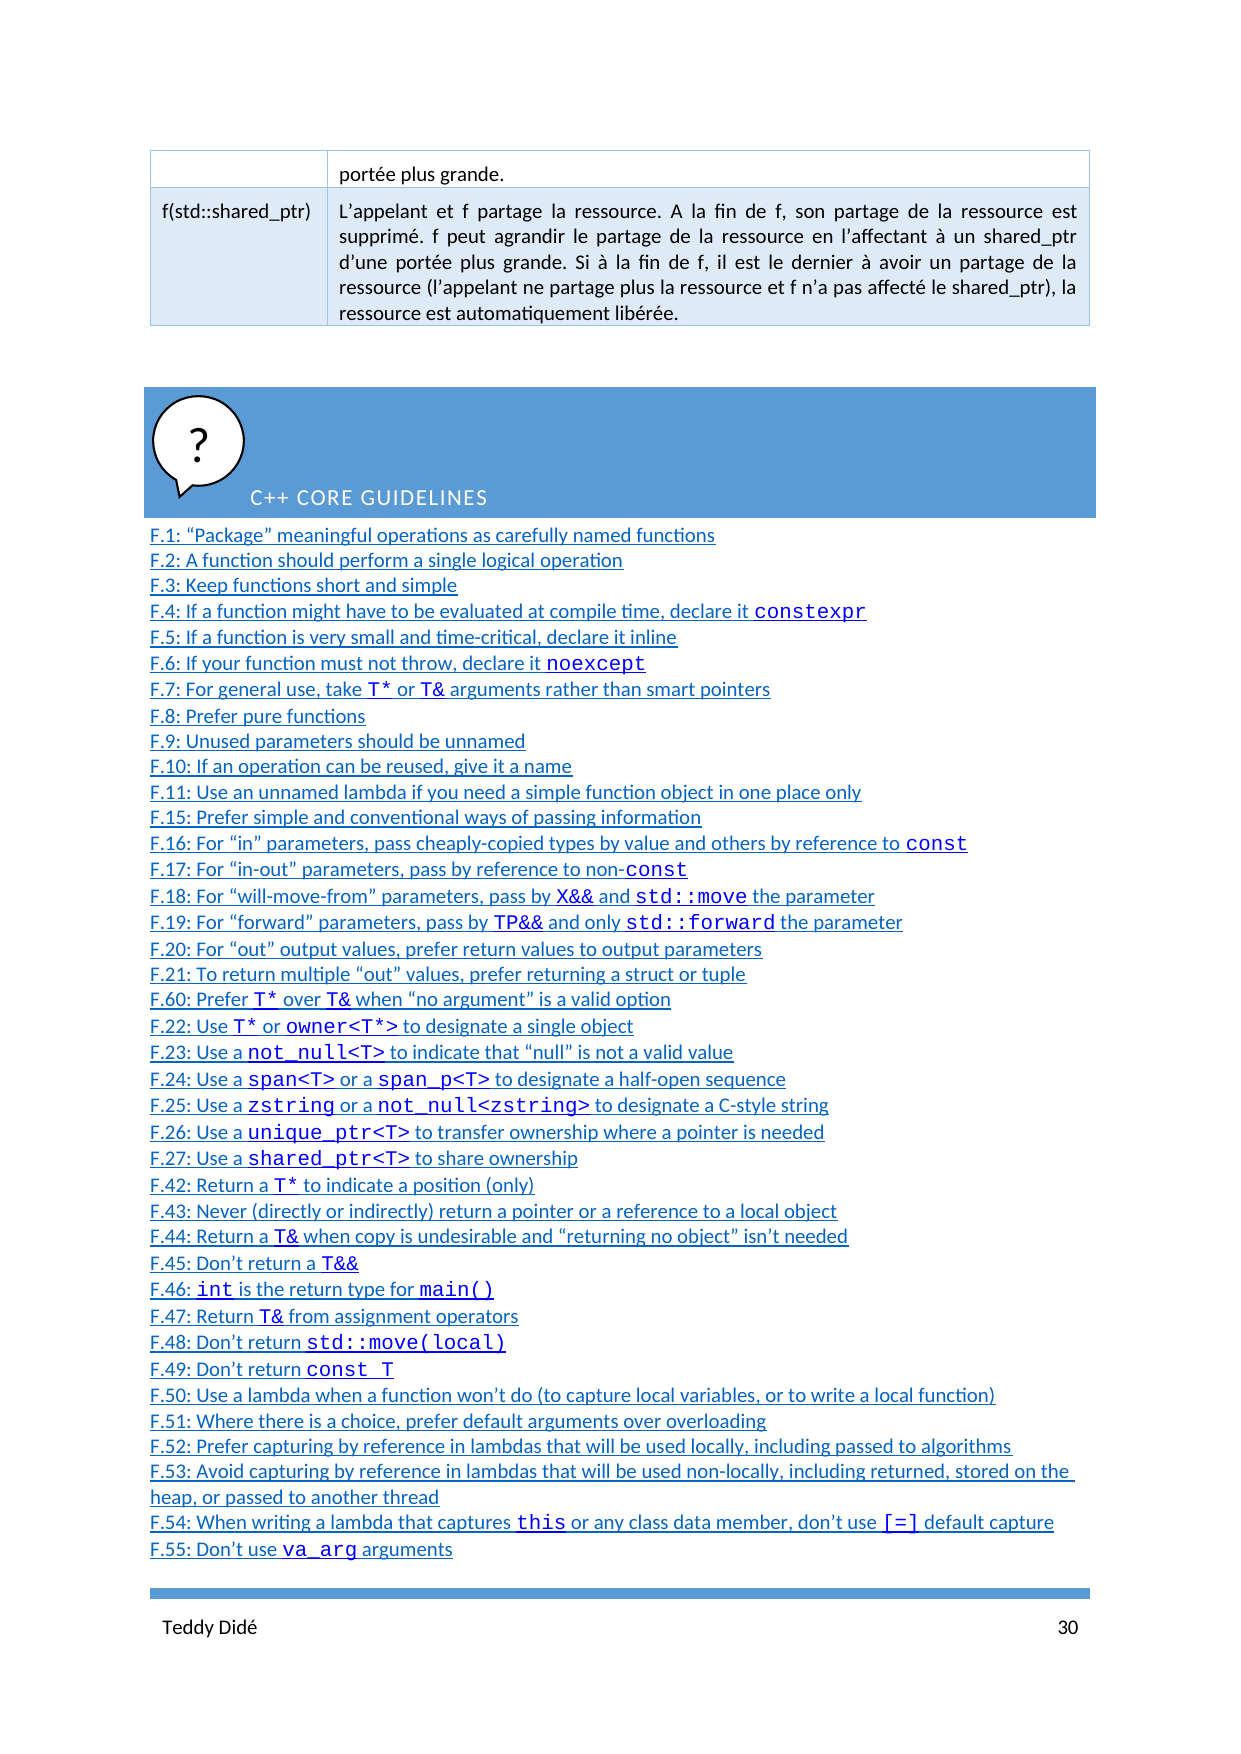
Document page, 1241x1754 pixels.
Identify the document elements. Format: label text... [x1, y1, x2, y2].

text F.49: Don’t return const T [150, 1356, 1090, 1382]
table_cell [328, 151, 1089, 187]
text F.4: If a function might have to be evaluated at compile time, declare it constexpr [150, 598, 1090, 624]
text F.26: Use a unique_ptr<T> to transfer ownership where a pointer is needed [150, 1119, 1090, 1145]
text F.9: Unused parameters should be unnamed [150, 728, 1090, 754]
text F.16: For “in” parameters, pass cheaply-copied types by value and others by reference to const [150, 830, 1090, 856]
text F.52: Prefer capturing by reference in lambdas that will be used locally, including passed to algorithms [150, 1433, 1090, 1459]
text F.8: Prefer pure functions [150, 703, 1090, 728]
text F.42: Return a T* to indicate a position (only) [150, 1172, 1090, 1198]
text F.22: Use T* or owner<T*> to designate a single object [150, 1013, 1090, 1039]
text F.50: Use a lambda when a function won’t do (to capture local variables, or to write a local function) [150, 1382, 1090, 1408]
text F.23: Use a not_null<T> to indicate that “null” is not a valid value [150, 1039, 1090, 1066]
text F.18: For “will-move-from” parameters, pass by X&& and std::move the parameter [150, 883, 1090, 909]
text F.54: When writing a lambda that captures this or any class data member, don’t use [=] default capture [150, 1509, 1090, 1536]
text F.19: For “forward” parameters, pass by TP&& and only std::forward the parameter [150, 909, 1090, 936]
text F.11: Use an unnamed lambda if you need a simple function object in one place only [150, 779, 1090, 804]
text F.7: For general use, take T* or T& arguments rather than smart pointers [150, 676, 1090, 703]
text F.53: Avoid capturing by reference in lambdas that will be used non-locally, including returned, stored on the heap, or passed to another thread [150, 1459, 1090, 1509]
subtitle C++ Core Guidelines [150, 393, 1090, 511]
text F.44: Return a T& when copy is undesirable and “returning no object” isn’t needed [150, 1224, 1090, 1250]
text F.60: Prefer T* over T& when “no argument” is a valid option [150, 987, 1090, 1013]
text F.27: Use a shared_ptr<T> to share ownership [150, 1145, 1090, 1172]
text F.15: Prefer simple and conventional ways of passing information [150, 804, 1090, 830]
text F.55: Don’t use va_arg arguments [150, 1536, 1090, 1562]
text F.51: Where there is a choice, prefer default arguments over overloading [150, 1408, 1090, 1433]
text F.10: If an operation can be reused, give it a name [150, 754, 1090, 779]
text F.45: Don’t return a T&& [150, 1250, 1090, 1277]
text F.6: If your function must not throw, declare it noexcept [150, 650, 1090, 676]
text F.47: Return T& from assignment operators [150, 1303, 1090, 1329]
text F.25: Use a zstring or a not_null<zstring> to designate a C-style string [150, 1092, 1090, 1119]
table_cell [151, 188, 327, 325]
text F.17: For “in-out” parameters, pass by reference to non-const [150, 856, 1090, 883]
text F.20: For “out” output values, prefer return values to output parameters [150, 936, 1090, 961]
text F.2: A function should perform a single logical operation [150, 547, 1090, 573]
text F.3: Keep functions short and simple [150, 573, 1090, 598]
text F.46: int is the return type for main() [150, 1277, 1090, 1303]
text F.21: To return multiple “out” values, prefer returning a struct or tuple [150, 961, 1090, 987]
text F.43: Never (directly or indirectly) return a pointer or a reference to a local object [150, 1198, 1090, 1224]
text F.24: Use a span<T> or a span_p<T> to designate a half-open sequence [150, 1066, 1090, 1092]
text F.1: “Package” meaningful operations as carefully named functions [150, 522, 1090, 547]
text F.48: Don’t return std::move(local) [150, 1329, 1090, 1356]
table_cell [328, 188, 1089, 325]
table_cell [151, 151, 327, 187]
text F.5: If a function is very small and time-critical, declare it inline [150, 624, 1090, 650]
